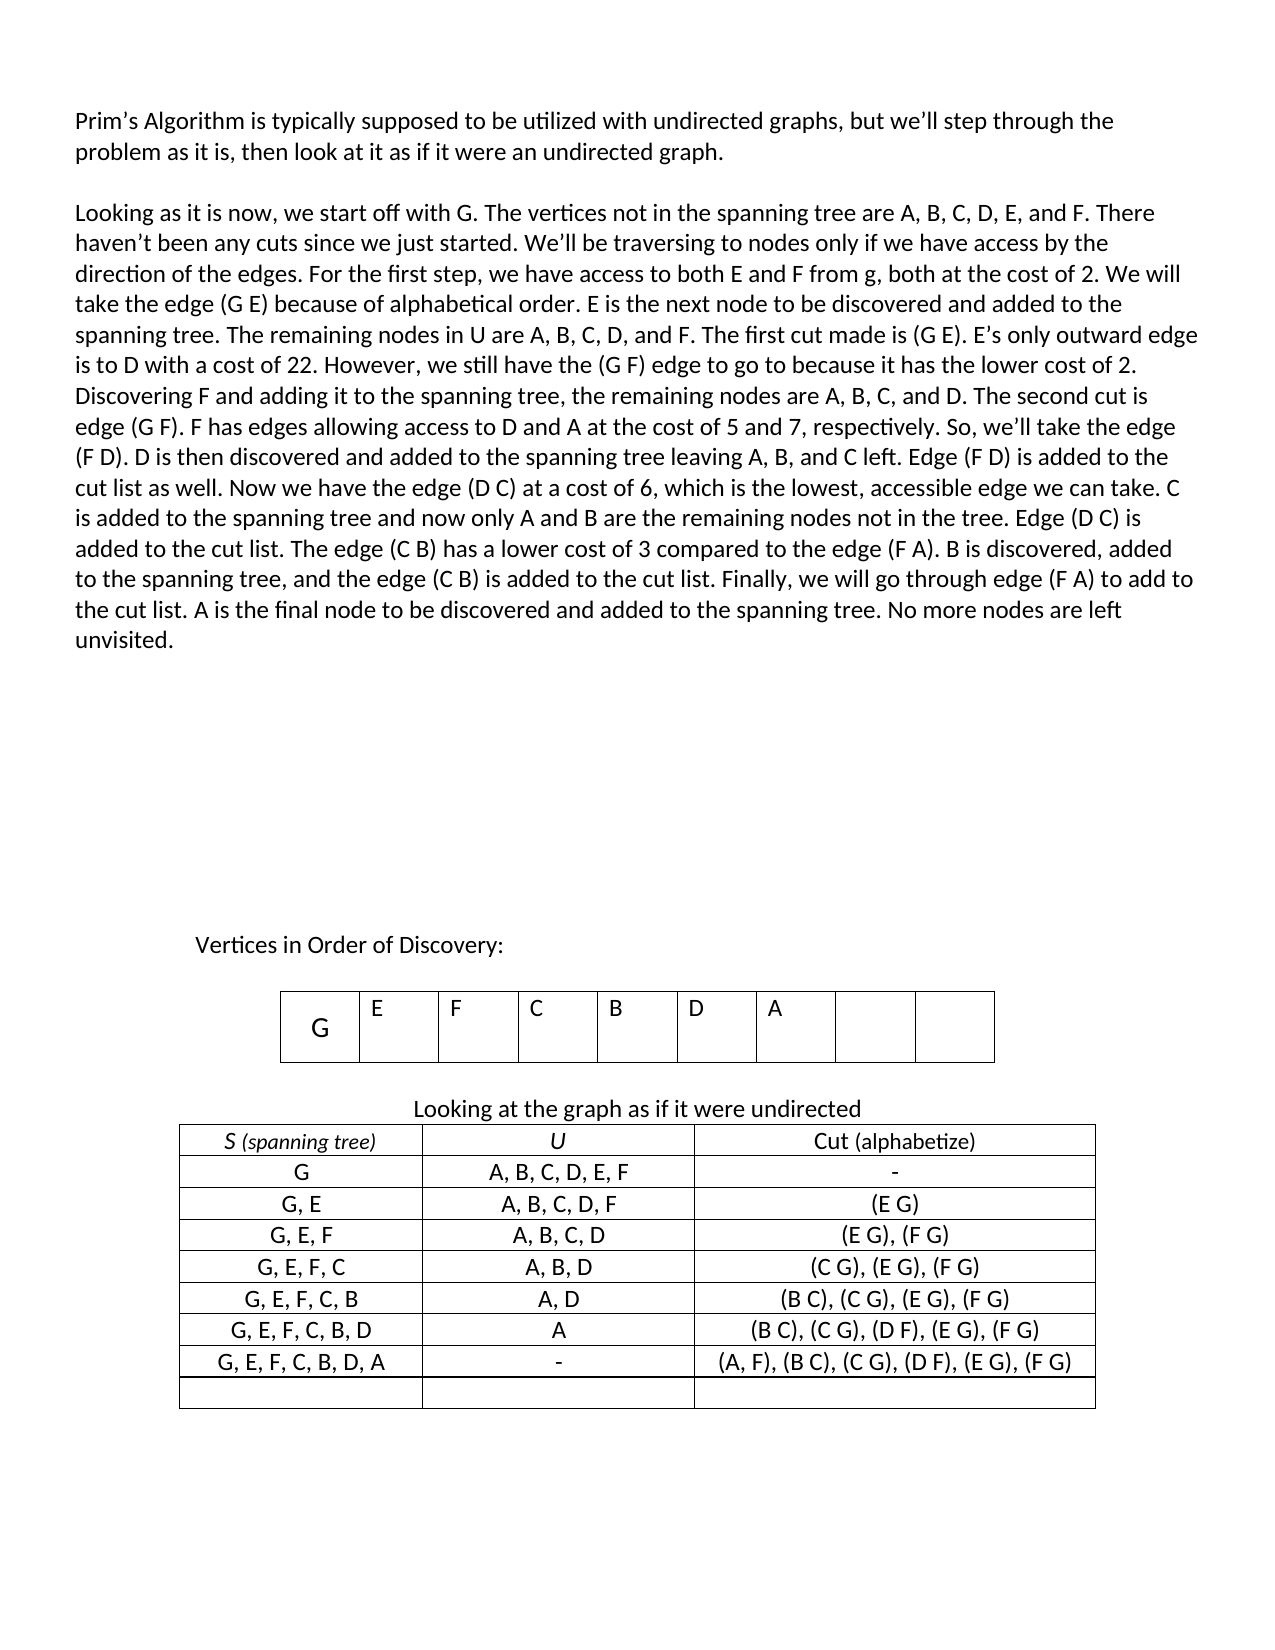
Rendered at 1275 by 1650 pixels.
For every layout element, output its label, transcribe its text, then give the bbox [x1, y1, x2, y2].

table_header F [439, 992, 518, 1062]
table_cell G, E, F, C, B [180, 1283, 422, 1313]
table_cell (B C), (C G), (E G), (F G) [695, 1283, 1095, 1313]
text Looking at the graph as if it were undirected [75, 1093, 1200, 1124]
text Vertices in Order of Discovery: [150, 929, 1200, 960]
table_cell A, D [423, 1283, 694, 1313]
table_cell A [423, 1314, 694, 1345]
table_header U [423, 1125, 694, 1155]
table_cell G, E [180, 1188, 422, 1218]
table_cell (A, F), (B C), (C G), (D F), (E G), (F G) [695, 1346, 1095, 1376]
table_cell G, E, F, C, B, D, A [180, 1346, 422, 1376]
table_header G [281, 992, 359, 1062]
table_cell A, B, C, D, F [423, 1188, 694, 1218]
table_header D [678, 992, 756, 1062]
table_header B [598, 992, 677, 1062]
table_header E [360, 992, 438, 1062]
table_cell G [180, 1156, 422, 1187]
table_cell (E G) [695, 1188, 1095, 1218]
table_cell G, E, F, C, B, D [180, 1314, 422, 1345]
text Prim’s Algorithm is typically supposed to be utilized with undirected graphs, but we’ll step through the problem as it is, then look at it as if it were an undirected graph. [75, 106, 1200, 167]
table_header C [519, 992, 597, 1062]
table_cell [695, 1378, 1095, 1408]
table_cell G, E, F, C [180, 1251, 422, 1282]
table_header Cut (alphabetize) [695, 1125, 1095, 1155]
table_header S (spanning tree) [180, 1125, 422, 1155]
table_cell A, B, C, D, E, F [423, 1156, 694, 1187]
table_cell - [695, 1156, 1095, 1187]
table_cell [180, 1378, 422, 1408]
table_cell [423, 1378, 694, 1408]
table_header [916, 992, 994, 1062]
text Looking as it is now, we start off with G. The vertices not in the spanning tree are A, B, C, D, E, and F. There haven’t been any cuts since we just started. We’ll be traversing to nodes only if we have access by the direction of the edges. For the first step, we have access to both E and F from g, both at the cost of 2. We will take the edge (G E) because of alphabetical order. E is the next node to be discovered and added to the spanning tree. The remaining nodes in U are A, B, C, D, and F. The first cut made is (G E). E’s only outward edge is to D with a cost of 22. However, we still have the (G F) edge to go to because it has the lower cost of 2. Discovering F and adding it to the spanning tree, the remaining nodes are A, B, C, and D. The second cut is edge (G F). F has edges allowing access to D and A at the cost of 5 and 7, respectively. So, we’ll take the edge (F D). D is then discovered and added to the spanning tree leaving A, B, and C left. Edge (F D) is added to the cut list as well. Now we have the edge (D C) at a cost of 6, which is the lowest, accessible edge we can take. C is added to the spanning tree and now only A and B are the remaining nodes not in the tree. Edge (D C) is added to the cut list. The edge (C B) has a lower cost of 3 compared to the edge (F A). B is discovered, added to the spanning tree, and the edge (C B) is added to the cut list. Finally, we will go through edge (F A) to add to the cut list. A is the final node to be discovered and added to the spanning tree. No more nodes are left unvisited. [75, 197, 1200, 655]
table_cell A, B, D [423, 1251, 694, 1282]
table_header A [757, 992, 835, 1062]
table_cell G, E, F [180, 1220, 422, 1250]
table_cell A, B, C, D [423, 1220, 694, 1250]
table_header [836, 992, 915, 1062]
table_cell (E G), (F G) [695, 1220, 1095, 1250]
table_cell - [423, 1346, 694, 1376]
table_cell (B C), (C G), (D F), (E G), (F G) [695, 1314, 1095, 1345]
table_cell (C G), (E G), (F G) [695, 1251, 1095, 1282]
